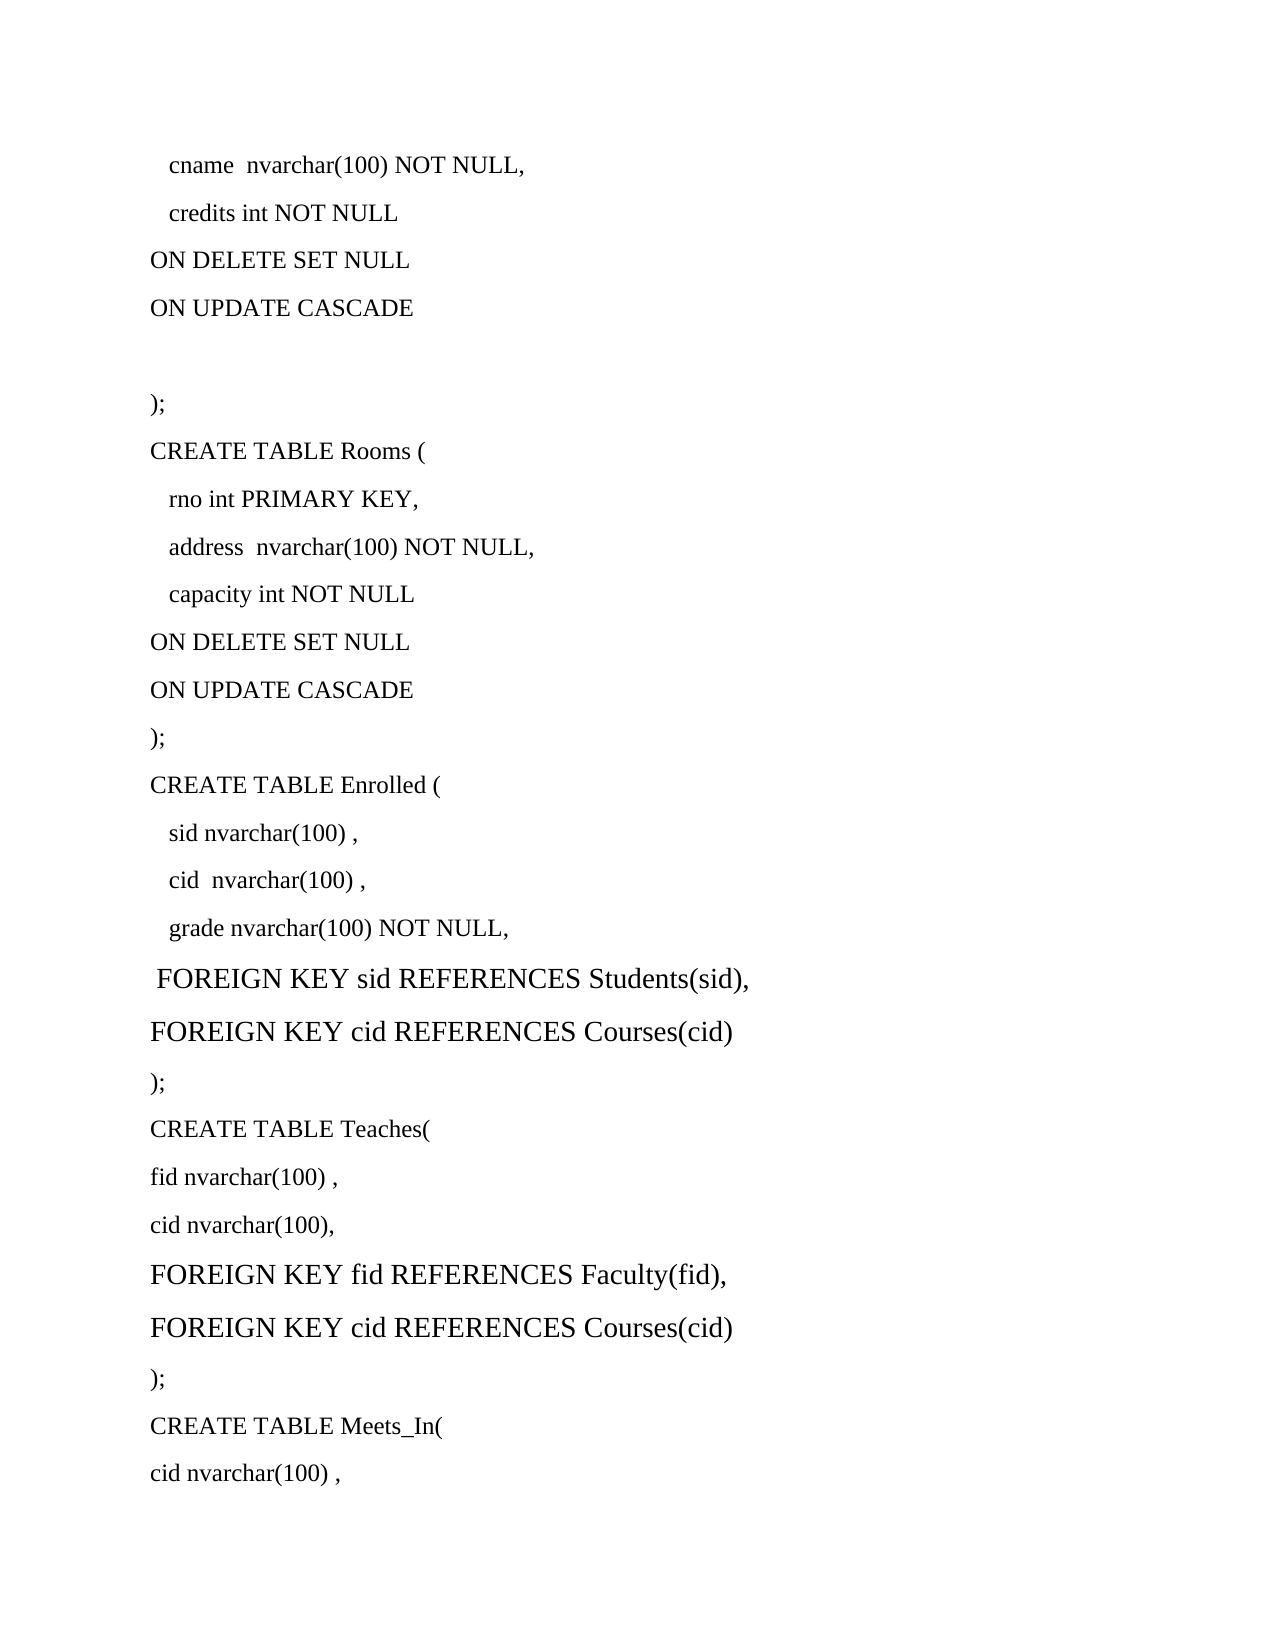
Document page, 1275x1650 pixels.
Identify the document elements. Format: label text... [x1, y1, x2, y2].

text ); [150, 722, 1125, 751]
text ); [150, 1363, 1125, 1392]
text FOREIGN KEY sid REFERENCES Students(sid), [150, 961, 1125, 994]
text FOREIGN KEY cid REFERENCES Courses(cid) [150, 1310, 1125, 1344]
text cid nvarchar(100) , [150, 1458, 1125, 1487]
text FOREIGN KEY cid REFERENCES Courses(cid) [150, 1014, 1125, 1047]
text cname nvarchar(100) NOT NULL, [150, 150, 1125, 179]
text ON UPDATE CASCADE [150, 675, 1125, 703]
text CREATE TABLE Enrolled ( [150, 770, 1125, 799]
text capacity int NOT NULL [150, 579, 1125, 608]
text credits int NOT NULL [150, 198, 1125, 226]
text ON DELETE SET NULL [150, 245, 1125, 274]
text fid nvarchar(100) , [150, 1162, 1125, 1191]
text grade nvarchar(100) NOT NULL, [150, 913, 1125, 942]
text CREATE TABLE Rooms ( [150, 436, 1125, 465]
text CREATE TABLE Teaches( [150, 1114, 1125, 1143]
text ); [150, 388, 1125, 417]
text rno int PRIMARY KEY, [150, 484, 1125, 513]
text cid nvarchar(100) , [150, 866, 1125, 894]
text cid nvarchar(100), [150, 1210, 1125, 1238]
text address nvarchar(100) NOT NULL, [150, 532, 1125, 560]
text ); [150, 1067, 1125, 1095]
text ON DELETE SET NULL [150, 627, 1125, 656]
text FOREIGN KEY fid REFERENCES Faculty(fid), [150, 1257, 1125, 1291]
text ON UPDATE CASCADE [150, 293, 1125, 322]
text CREATE TABLE Meets_In( [150, 1411, 1125, 1439]
text sid nvarchar(100) , [150, 818, 1125, 847]
